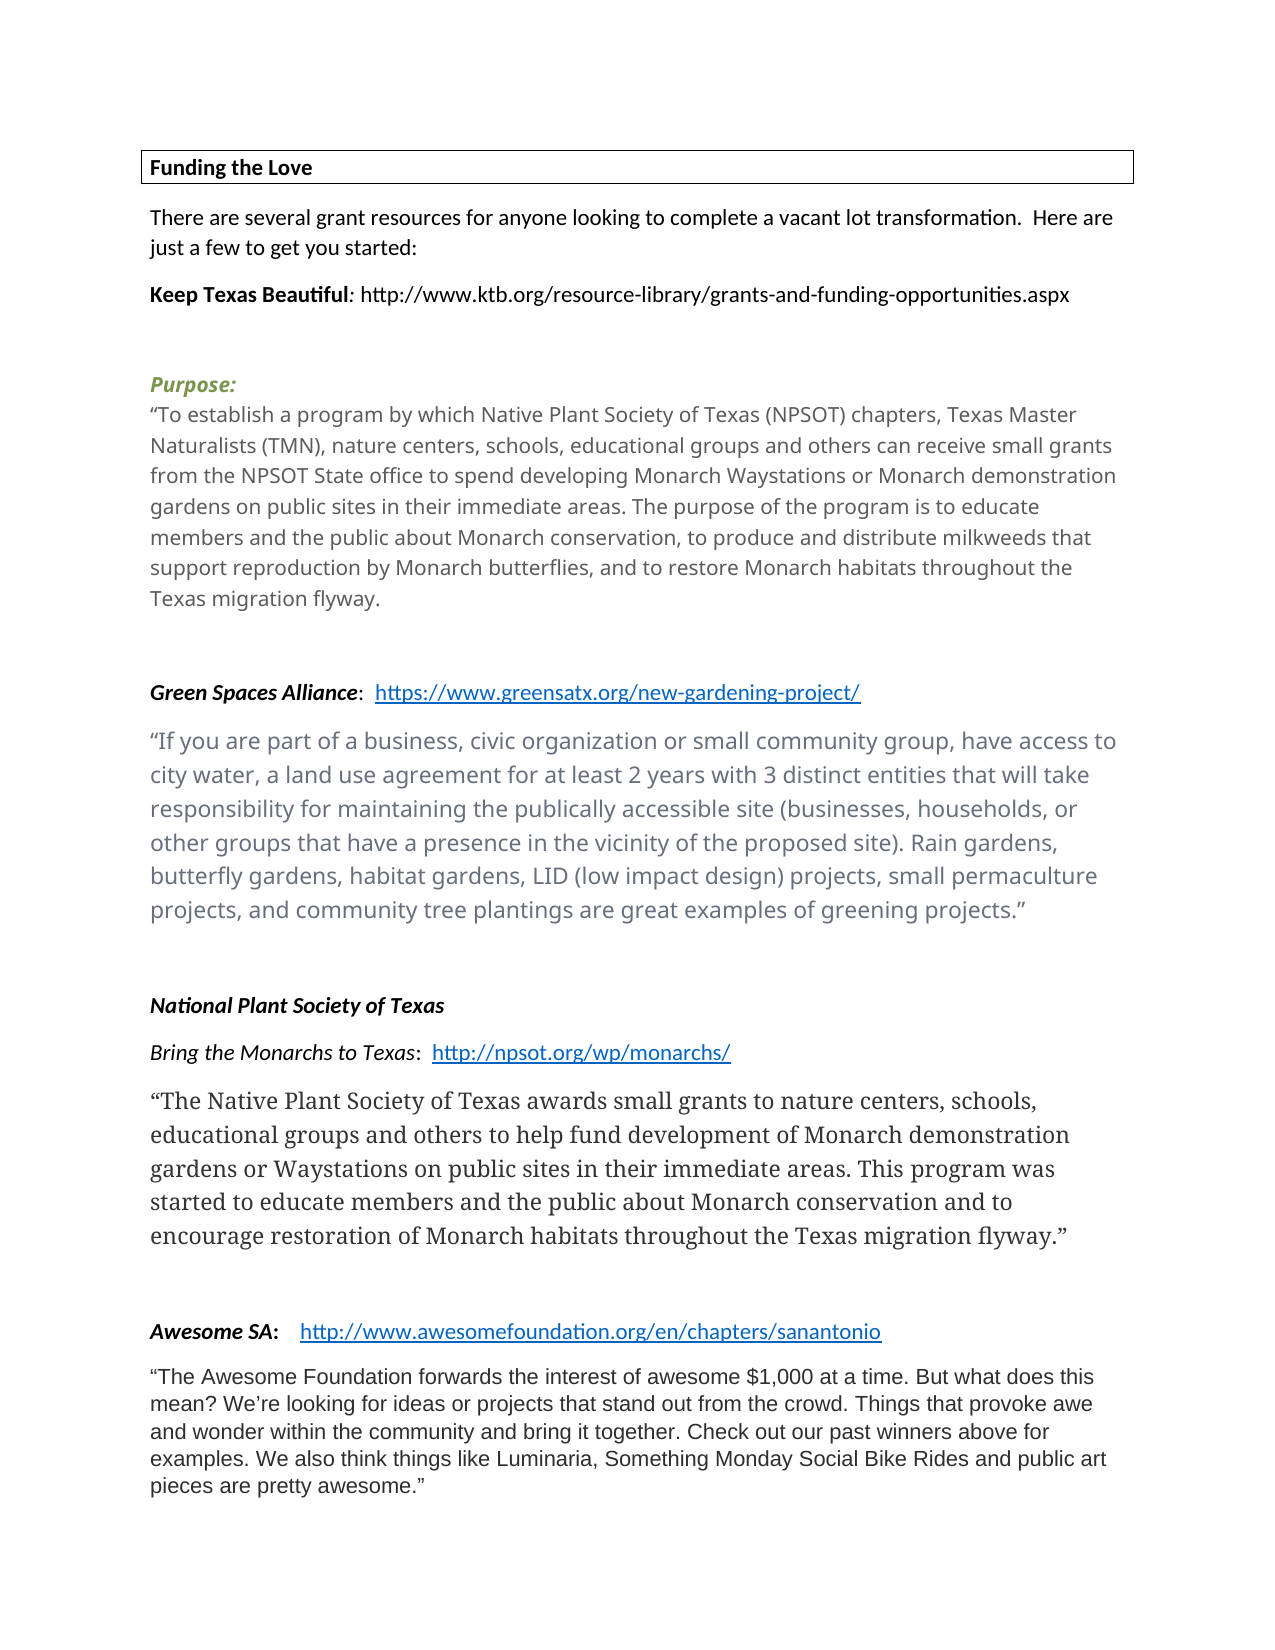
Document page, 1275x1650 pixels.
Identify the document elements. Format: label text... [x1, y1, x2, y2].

text Awesome SA: http://www.awesomefoundation.org/en/chapters/sanantonio [150, 1317, 1125, 1345]
text Green Spaces Alliance: https://www.greensatx.org/new-gardening-project/ [150, 678, 1125, 706]
text “The Awesome Foundation forwards the interest of awesome $1,000 at a time. But what does this mean? We’re looking for ideas or projects that stand out from the crowd. Things that provoke awe and wonder within the community and bring it together. Check out our past winners above for examples. We also think things like Luminaria, Something Monday Social Bike Rides and public art pieces are pretty awesome.” [150, 1364, 1125, 1498]
text There are several grant resources for anyone looking to complete a vacant lot transformation. Here are just a few to get you started: [150, 203, 1125, 261]
text Purpose: “To establish a program by which Native Plant Society of Texas (NPSOT) chapters, Texas Master Naturalists (TMN), nature centers, schools, educational groups and others can receive small grants from the NPSOT State office to spend developing Monarch Waystations or Monarch demonstration gardens on public sites in their immediate areas. The purpose of the program is to educate members and the public about Monarch conservation, to produce and distribute milkweeds that support reproduction by Monarch butterflies, and to restore Monarch habitats throughout the Texas migration flyway.”MISSION is to educate and engage Texans to t [150, 370, 1125, 613]
text Bring the Monarchs to Texas: http://npsot.org/wp/monarchs/ [150, 1038, 1125, 1066]
text Keep Texas Beautiful: http://www.ktb.org/resource-library/grants-and-funding-opportunities.aspx [150, 280, 1125, 308]
text Funding the Love [142, 151, 1133, 183]
text “If you are part of a business, civic organization or small community group, have access to city water, a land use agreement for at least 2 years with 3 distinct entities that will take responsibility for maintaining the publically accessible site (businesses, households, or other groups that have a presence in the vicinity of the proposed site). Rain gardens, butterfly gardens, habitat gardens, LID (low impact design) projects, small permaculture projects, and community tree plantings are great examples of greening projects.” [150, 725, 1125, 925]
text National Plant Society of Texas [150, 991, 1125, 1019]
text “The Native Plant Society of Texas awards small grants to nature centers, schools, educational groups and others to help fund development of Monarch demonstration gardens or Waystations on public sites in their immediate areas. This program was started to educate members and the public about Monarch conservation and to encourage restoration of Monarch habitats throughout the Texas migration flyway.” [150, 1085, 1125, 1251]
